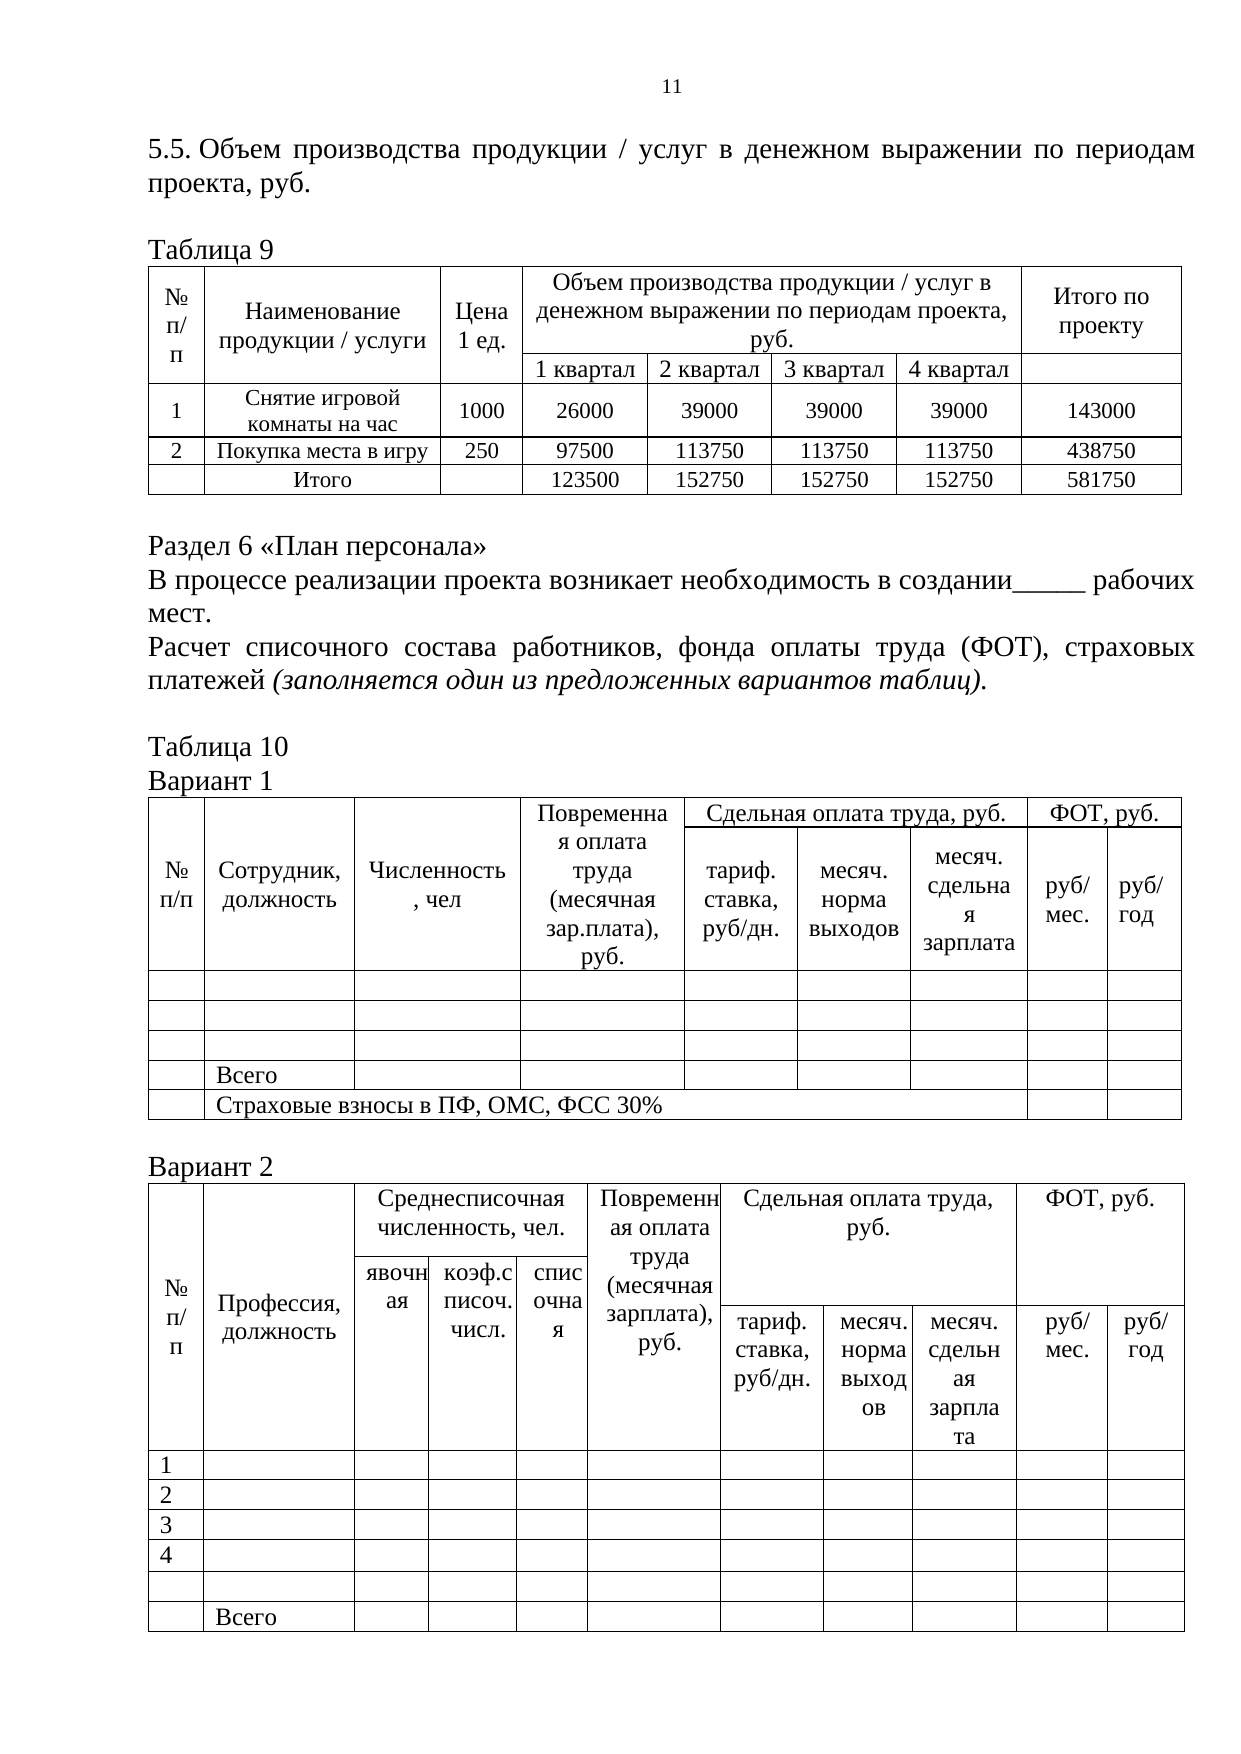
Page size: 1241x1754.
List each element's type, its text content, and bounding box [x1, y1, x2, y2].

table_cell [721, 1451, 823, 1479]
table_cell [429, 1480, 516, 1509]
table_cell месяч. норма выходов [824, 1306, 912, 1449]
table_header Итого по проекту [1022, 267, 1181, 353]
table_cell 143000 [1022, 384, 1181, 436]
table_cell [1108, 1001, 1181, 1030]
table_cell [1108, 1061, 1181, 1089]
table_cell явочная [355, 1257, 428, 1449]
table_cell [517, 1451, 587, 1479]
table_cell [824, 1602, 912, 1631]
table_cell [1017, 1480, 1107, 1509]
table_cell [149, 465, 204, 494]
table_cell [355, 1540, 428, 1571]
table_cell [798, 1001, 910, 1030]
text Расчет списочного состава работников, фонда оплаты труда (ФОТ), страховых платежей (заполняется один из предложенных вариантов таблиц). [148, 629, 1196, 696]
table_cell месяч. сдельная зарплата [913, 1306, 1016, 1449]
table_cell [1017, 1510, 1107, 1539]
table_cell [149, 1090, 204, 1119]
table_cell [517, 1572, 587, 1601]
table_cell [913, 1540, 1016, 1571]
table_cell [355, 1061, 520, 1089]
table_cell [521, 1031, 684, 1059]
table_cell 113750 [648, 438, 771, 464]
table_cell [913, 1510, 1016, 1539]
table_header Цена 1 ед. [441, 267, 522, 383]
table_cell [824, 1540, 912, 1571]
text Таблица 9 [148, 232, 1196, 266]
table_cell [911, 1031, 1027, 1059]
table_cell [913, 1572, 1016, 1601]
text Раздел 6 «План персонала» [148, 528, 1196, 562]
table_cell [1017, 1602, 1107, 1631]
table_cell [204, 1510, 354, 1539]
table_cell [721, 1480, 823, 1509]
table_cell [1108, 1572, 1184, 1601]
table_header Среднесписочная численность, чел. [355, 1184, 587, 1256]
table_cell 39000 [897, 384, 1021, 436]
table_cell [685, 1031, 797, 1059]
table_header Сдельная оплата труда, руб. [721, 1184, 1016, 1305]
table_cell 2 [149, 1480, 203, 1509]
table_cell [1028, 1001, 1107, 1030]
table_cell 3 квартал [772, 354, 896, 383]
table_cell месяч. сдельная зарплата [911, 828, 1027, 970]
table_cell [1108, 1090, 1181, 1119]
table_cell [1028, 1031, 1107, 1059]
text Вариант 2 [148, 1149, 1196, 1182]
table_cell [1017, 1540, 1107, 1571]
table_cell [1108, 1451, 1184, 1479]
table_cell [149, 1602, 203, 1631]
table_cell [521, 1001, 684, 1030]
table_cell 152750 [772, 465, 896, 494]
table_cell [204, 1480, 354, 1509]
table_cell [1017, 1451, 1107, 1479]
table_cell [798, 971, 910, 1000]
table_cell [149, 1031, 204, 1059]
text 5.5. Объем производства продукции / услуг в денежном выражении по периодам проекта, руб. [148, 131, 1196, 198]
table_cell [588, 1602, 720, 1631]
table_cell [521, 971, 684, 1000]
table_cell 581750 [1022, 465, 1181, 494]
table_cell 1 квартал [523, 354, 647, 383]
table_cell [429, 1572, 516, 1601]
table_cell [149, 1061, 204, 1089]
table_cell Снятие игровой комнаты на час [205, 384, 440, 436]
table_cell тариф. ставка, руб/дн. [685, 828, 797, 970]
table_cell руб/ мес. [1017, 1306, 1107, 1449]
table_header № п/п [149, 267, 204, 383]
table_cell [149, 971, 204, 1000]
table_cell [355, 1572, 428, 1601]
table_cell тариф. ставка, руб/дн. [721, 1306, 823, 1449]
table_cell [204, 1451, 354, 1479]
text Вариант 1 [148, 763, 1196, 797]
table_cell [588, 1540, 720, 1571]
table_cell [1028, 1061, 1107, 1089]
table_cell [355, 1510, 428, 1539]
text В процессе реализации проекта возникает необходимость в создании_____ рабочих мест. [148, 562, 1196, 629]
table_cell [588, 1572, 720, 1601]
table_cell [911, 1001, 1027, 1030]
table_cell 152750 [897, 465, 1021, 494]
table_cell [355, 971, 520, 1000]
table_cell [1017, 1572, 1107, 1601]
table_cell 26000 [523, 384, 647, 436]
table_cell [685, 1061, 797, 1089]
table_cell [517, 1480, 587, 1509]
table_cell [824, 1510, 912, 1539]
table_cell [588, 1451, 720, 1479]
table_cell [205, 1031, 354, 1059]
table_cell [521, 1061, 684, 1089]
table_cell [1028, 971, 1107, 1000]
table_cell руб/год [1108, 828, 1181, 970]
table_cell 438750 [1022, 438, 1181, 464]
table_cell 113750 [772, 438, 896, 464]
table_cell [355, 1001, 520, 1030]
table_cell [1108, 1510, 1184, 1539]
table_cell [205, 971, 354, 1000]
table_cell списочная [517, 1257, 587, 1449]
table_cell [1108, 1602, 1184, 1631]
table_header ФОТ, руб. [1028, 798, 1181, 826]
table_cell [798, 1061, 910, 1089]
table_cell Покупка места в игру [205, 438, 440, 464]
table_cell [721, 1510, 823, 1539]
table_header Численность, чел [355, 798, 520, 970]
table_cell 2 [149, 438, 204, 464]
table_cell [798, 1031, 910, 1059]
table_cell 4 квартал [897, 354, 1021, 383]
table_cell [429, 1602, 516, 1631]
table_cell [204, 1572, 354, 1601]
table_cell Всего [204, 1602, 354, 1631]
table_cell [913, 1480, 1016, 1509]
table_header Объем производства продукции / услуг в денежном выражении по периодам проекта, руб. [523, 267, 1021, 353]
table_cell [1028, 1090, 1107, 1119]
table_cell Страховые взносы в ПФ, ОМС, ФСС 30% [205, 1090, 1027, 1119]
table_cell 113750 [897, 438, 1021, 464]
table_header Сдельная оплата труда, руб. [685, 798, 1027, 826]
table_cell [588, 1510, 720, 1539]
table_cell [911, 1061, 1027, 1089]
table_cell [913, 1602, 1016, 1631]
table_cell 4 [149, 1540, 203, 1571]
table_cell [588, 1480, 720, 1509]
table_cell [149, 1001, 204, 1030]
table_cell [517, 1602, 587, 1631]
table_cell 39000 [648, 384, 771, 436]
table_header Повременная оплата труда (месячная зар.плата), руб. [521, 798, 684, 970]
table_cell руб/ год [1108, 1306, 1184, 1449]
table_cell [355, 1480, 428, 1509]
table_cell Всего [205, 1061, 354, 1089]
table_header Профессия, должность [204, 1184, 354, 1449]
table_cell [149, 1572, 203, 1601]
table_cell [1108, 1031, 1181, 1059]
table_cell [685, 971, 797, 1000]
table_cell месяч. норма выходов [798, 828, 910, 970]
table_cell [429, 1451, 516, 1479]
table_cell [429, 1540, 516, 1571]
table_cell 1000 [441, 384, 522, 436]
table_cell руб/ мес. [1028, 828, 1107, 970]
table_cell [355, 1451, 428, 1479]
table_cell [1108, 1480, 1184, 1509]
table_cell [1108, 971, 1181, 1000]
table_cell 39000 [772, 384, 896, 436]
table_header Повременная оплата труда (месячная зарплата), руб. [588, 1184, 720, 1449]
table_cell 3 [149, 1510, 203, 1539]
table_cell [824, 1451, 912, 1479]
table_cell коэф.списоч. числ. [429, 1257, 516, 1449]
table_cell [205, 1001, 354, 1030]
table_cell 2 квартал [648, 354, 771, 383]
table_cell [824, 1480, 912, 1509]
table_cell [517, 1540, 587, 1571]
table_cell [721, 1602, 823, 1631]
table_cell [355, 1031, 520, 1059]
table_cell [429, 1510, 516, 1539]
table_cell [911, 971, 1027, 1000]
table_cell [721, 1572, 823, 1601]
table_header ФОТ, руб. [1017, 1184, 1184, 1305]
table_cell 97500 [523, 438, 647, 464]
table_cell [1022, 354, 1181, 383]
table_cell [913, 1451, 1016, 1479]
table_header № п/п [149, 1184, 203, 1449]
table_cell [441, 465, 522, 494]
table_cell Итого [205, 465, 440, 494]
table_cell 250 [441, 438, 522, 464]
table_cell [204, 1540, 354, 1571]
table_cell [1108, 1540, 1184, 1571]
table_cell [355, 1602, 428, 1631]
text Таблица 10 [148, 729, 1196, 763]
table_cell 152750 [648, 465, 771, 494]
table_cell 1 [149, 1451, 203, 1479]
table_cell 123500 [523, 465, 647, 494]
table_header Сотрудник, должность [205, 798, 354, 970]
table_header № п/п [149, 798, 204, 970]
table_cell [721, 1540, 823, 1571]
table_cell [517, 1510, 587, 1539]
table_cell [824, 1572, 912, 1601]
table_cell [685, 1001, 797, 1030]
table_header Наименование продукции / услуги [205, 267, 440, 383]
table_cell 1 [149, 384, 204, 436]
